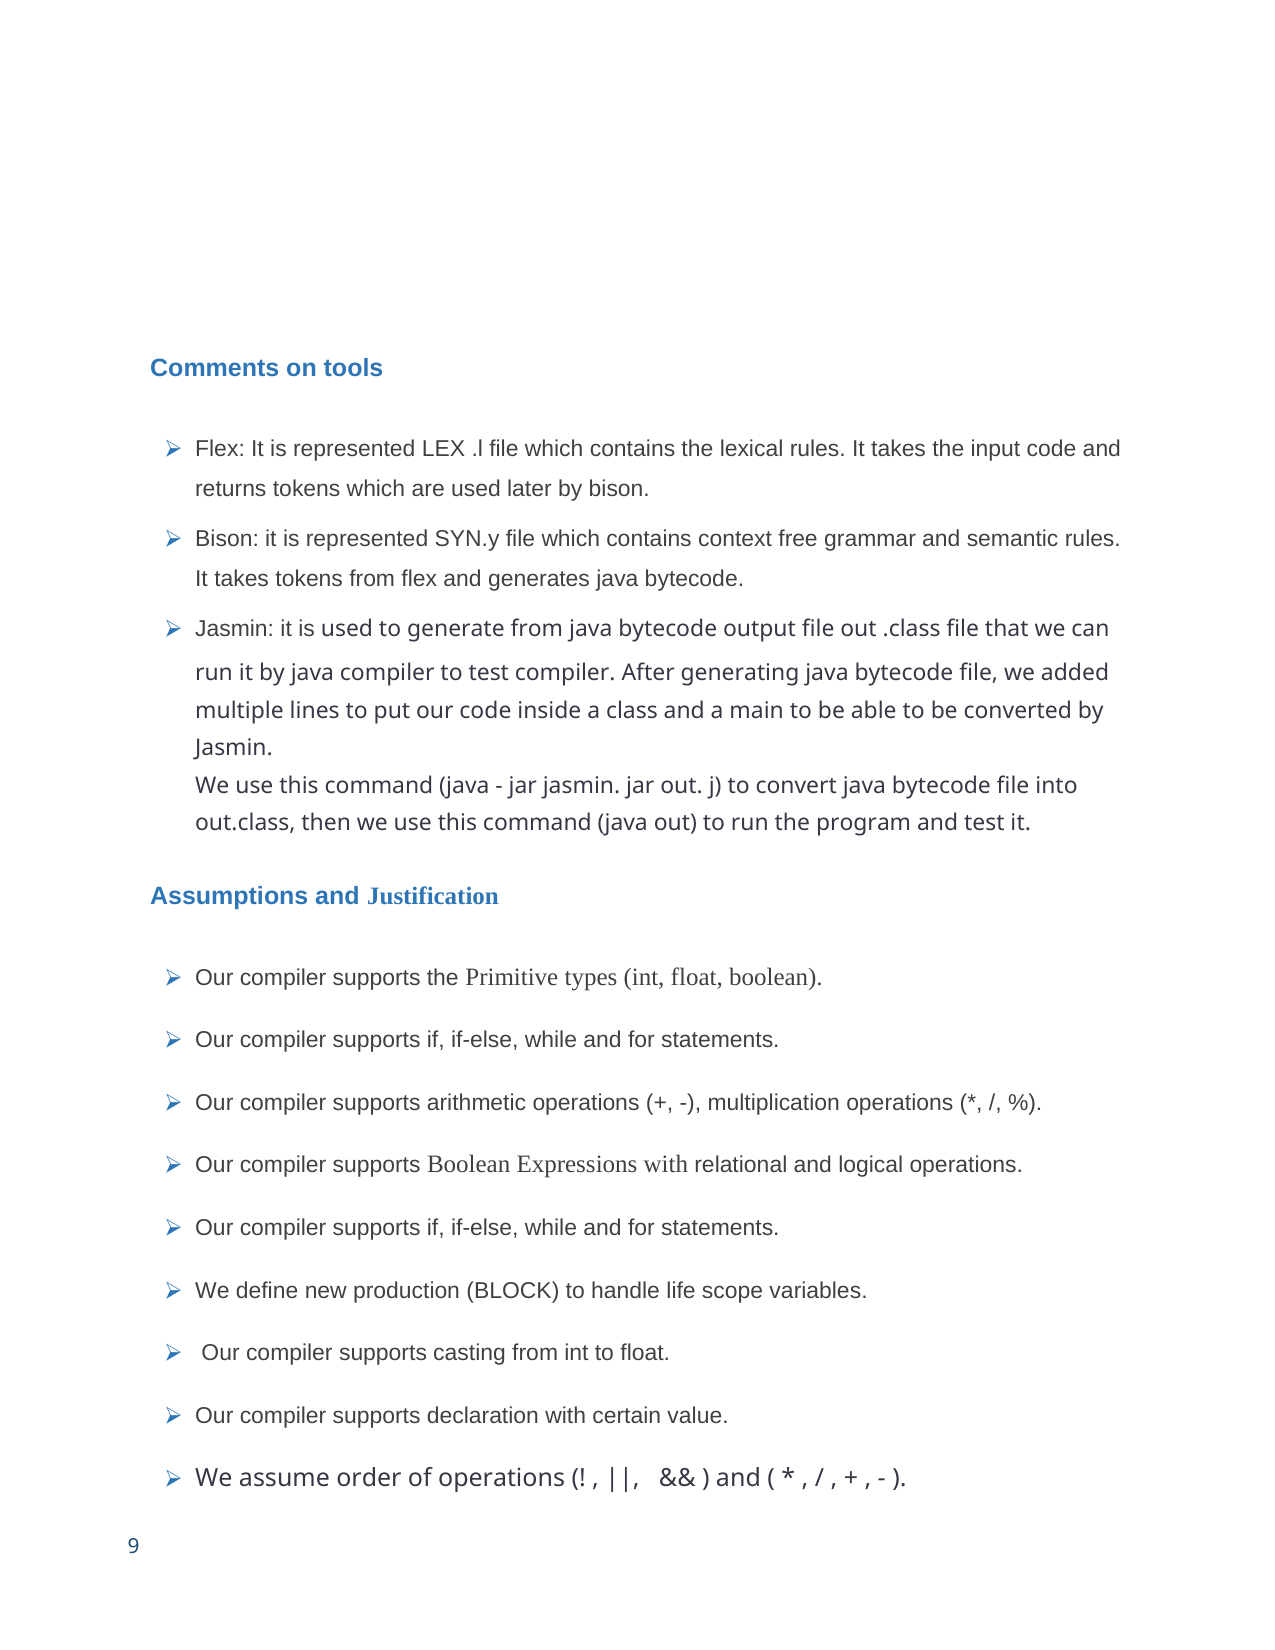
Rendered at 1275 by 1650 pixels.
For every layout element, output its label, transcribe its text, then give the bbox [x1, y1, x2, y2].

list Our compiler supports the Primitive types (int, float, boolean). [165, 951, 1125, 998]
list Our compiler supports Boolean Expressions with relational and logical operations. [165, 1139, 1125, 1186]
list Our compiler supports arithmetic operations (+, -), multiplication operations (*, /, %). [165, 1076, 1125, 1123]
list Our compiler supports casting from int to float. [165, 1327, 1125, 1374]
subtitle Assumptions and Justification [150, 881, 1125, 939]
list Our compiler supports if, if-else, while and for statements. [165, 1202, 1125, 1248]
subtitle Comments on tools [150, 353, 1125, 410]
list Our compiler supports if, if-else, while and for statements. [165, 1014, 1125, 1061]
list We assume order of operations (! , ||, && ) and ( * , / , + , - ). [165, 1452, 1125, 1499]
list Bison: it is represented SYN.y file which contains context free grammar and semantic rules. It takes tokens from flex and generates java bytecode. [165, 513, 1125, 591]
list Our compiler supports declaration with certain value. [165, 1389, 1125, 1436]
list Flex: It is represented LEX .l file which contains the lexical rules. It takes the input code and returns tokens which are used later by bison. [165, 423, 1125, 501]
list We define new production (BLOCK) to handle life scope variables. [165, 1264, 1125, 1311]
list We use this command (java - jar jasmin. jar out. j) to convert java bytecode file into out.class, then we use this command (java out) to run the program and test it. [195, 768, 1125, 837]
list Jasmin: it is used to generate from java bytecode output file out .class file that we can run it by java compiler to test compiler. After generating java bytecode file, we added multiple lines to put our code inside a class and a main to be able to be converted by Jasmin. [165, 603, 1125, 762]
